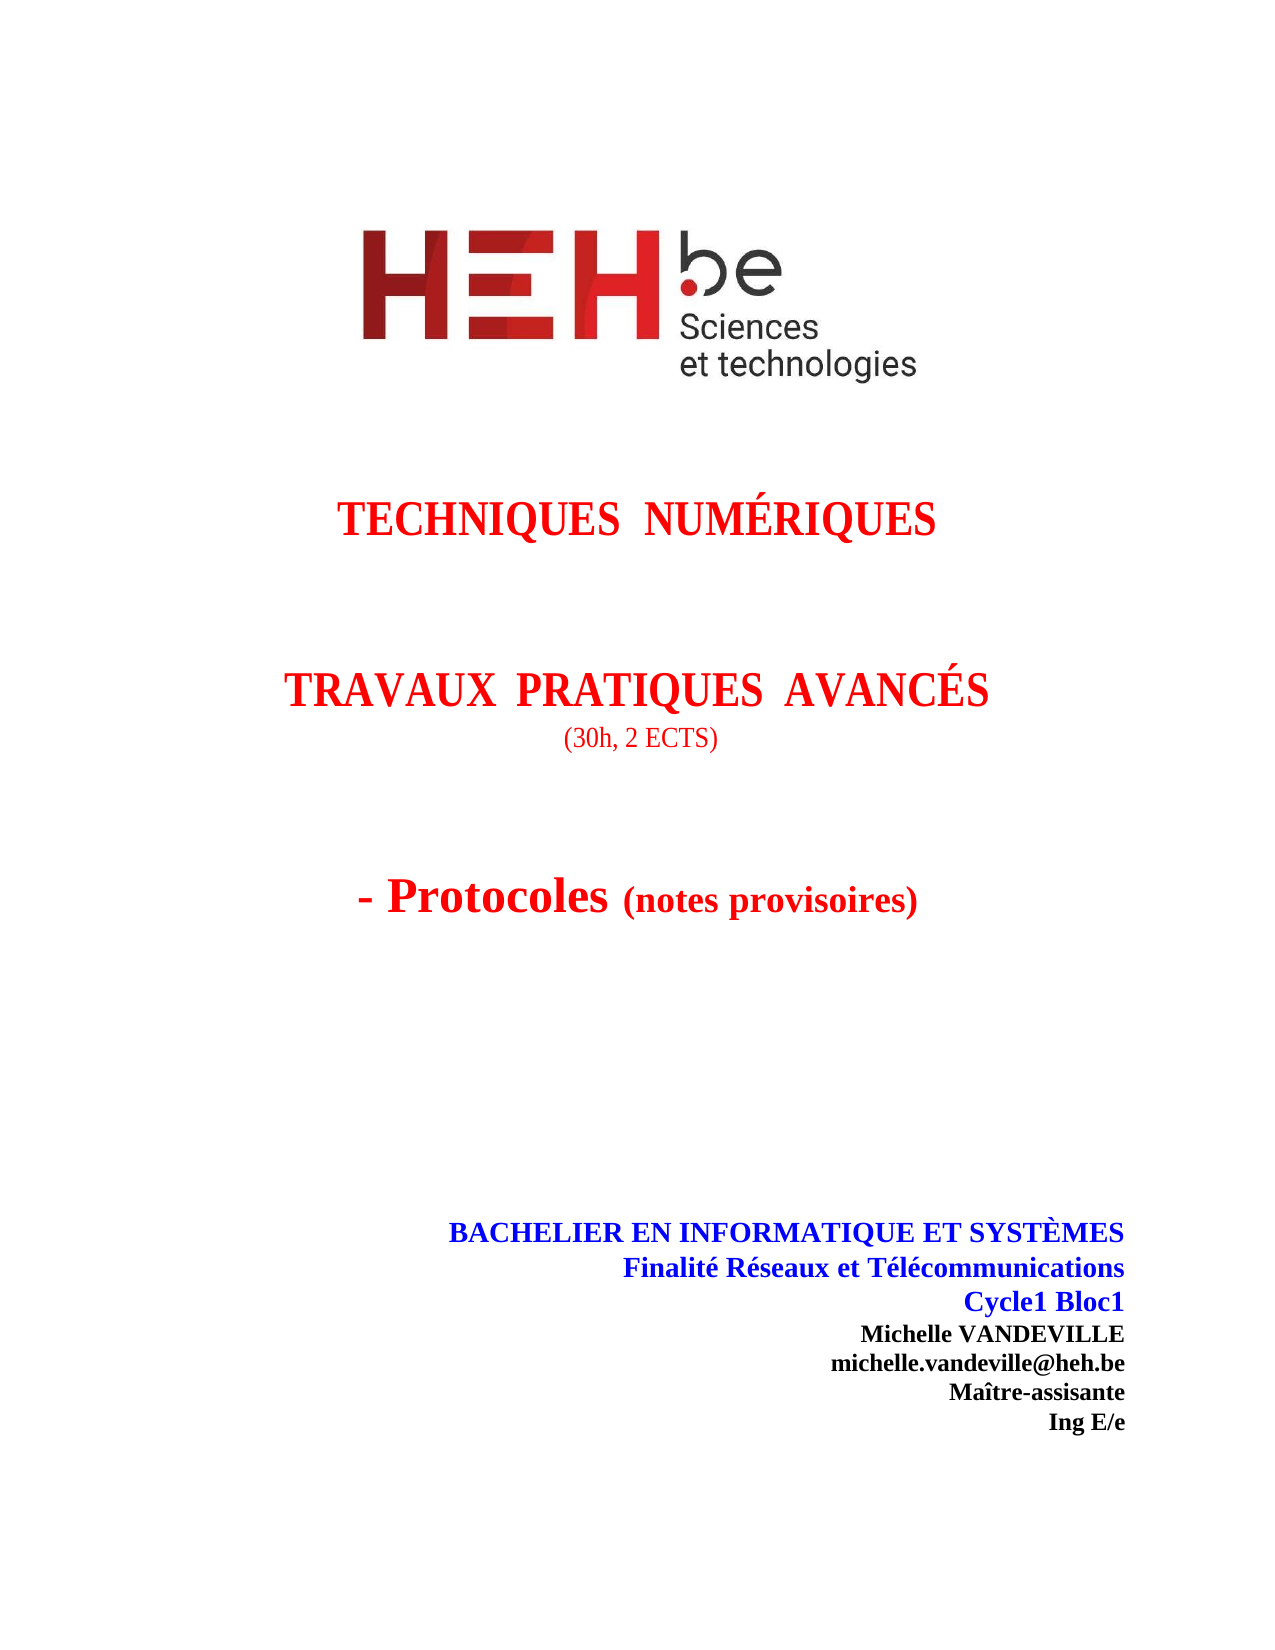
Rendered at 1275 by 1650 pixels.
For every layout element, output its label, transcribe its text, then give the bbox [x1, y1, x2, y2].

title TECHNIQUES NUMÉRIQUES [335, 488, 939, 546]
text - Protocoles (notes provisoires) [335, 865, 940, 923]
picture [359, 228, 919, 384]
title TRAVAUX PRATIQUES AVANCÉS [282, 660, 992, 718]
text Finalité Réseaux et Télécommunications [179, 1250, 1124, 1283]
text BACHELIER EN INFORMATIQUE ET SYSTÈMES [179, 1215, 1124, 1249]
text Ing E/e [179, 1407, 1125, 1436]
text Cycle1 Bloc1 Michelle VANDEVILLE michelle.vandeville@heh.be [828, 1284, 1125, 1377]
text (30h, 2 ECTS) [335, 720, 946, 753]
subtitle Maître-assisante [179, 1378, 1125, 1406]
